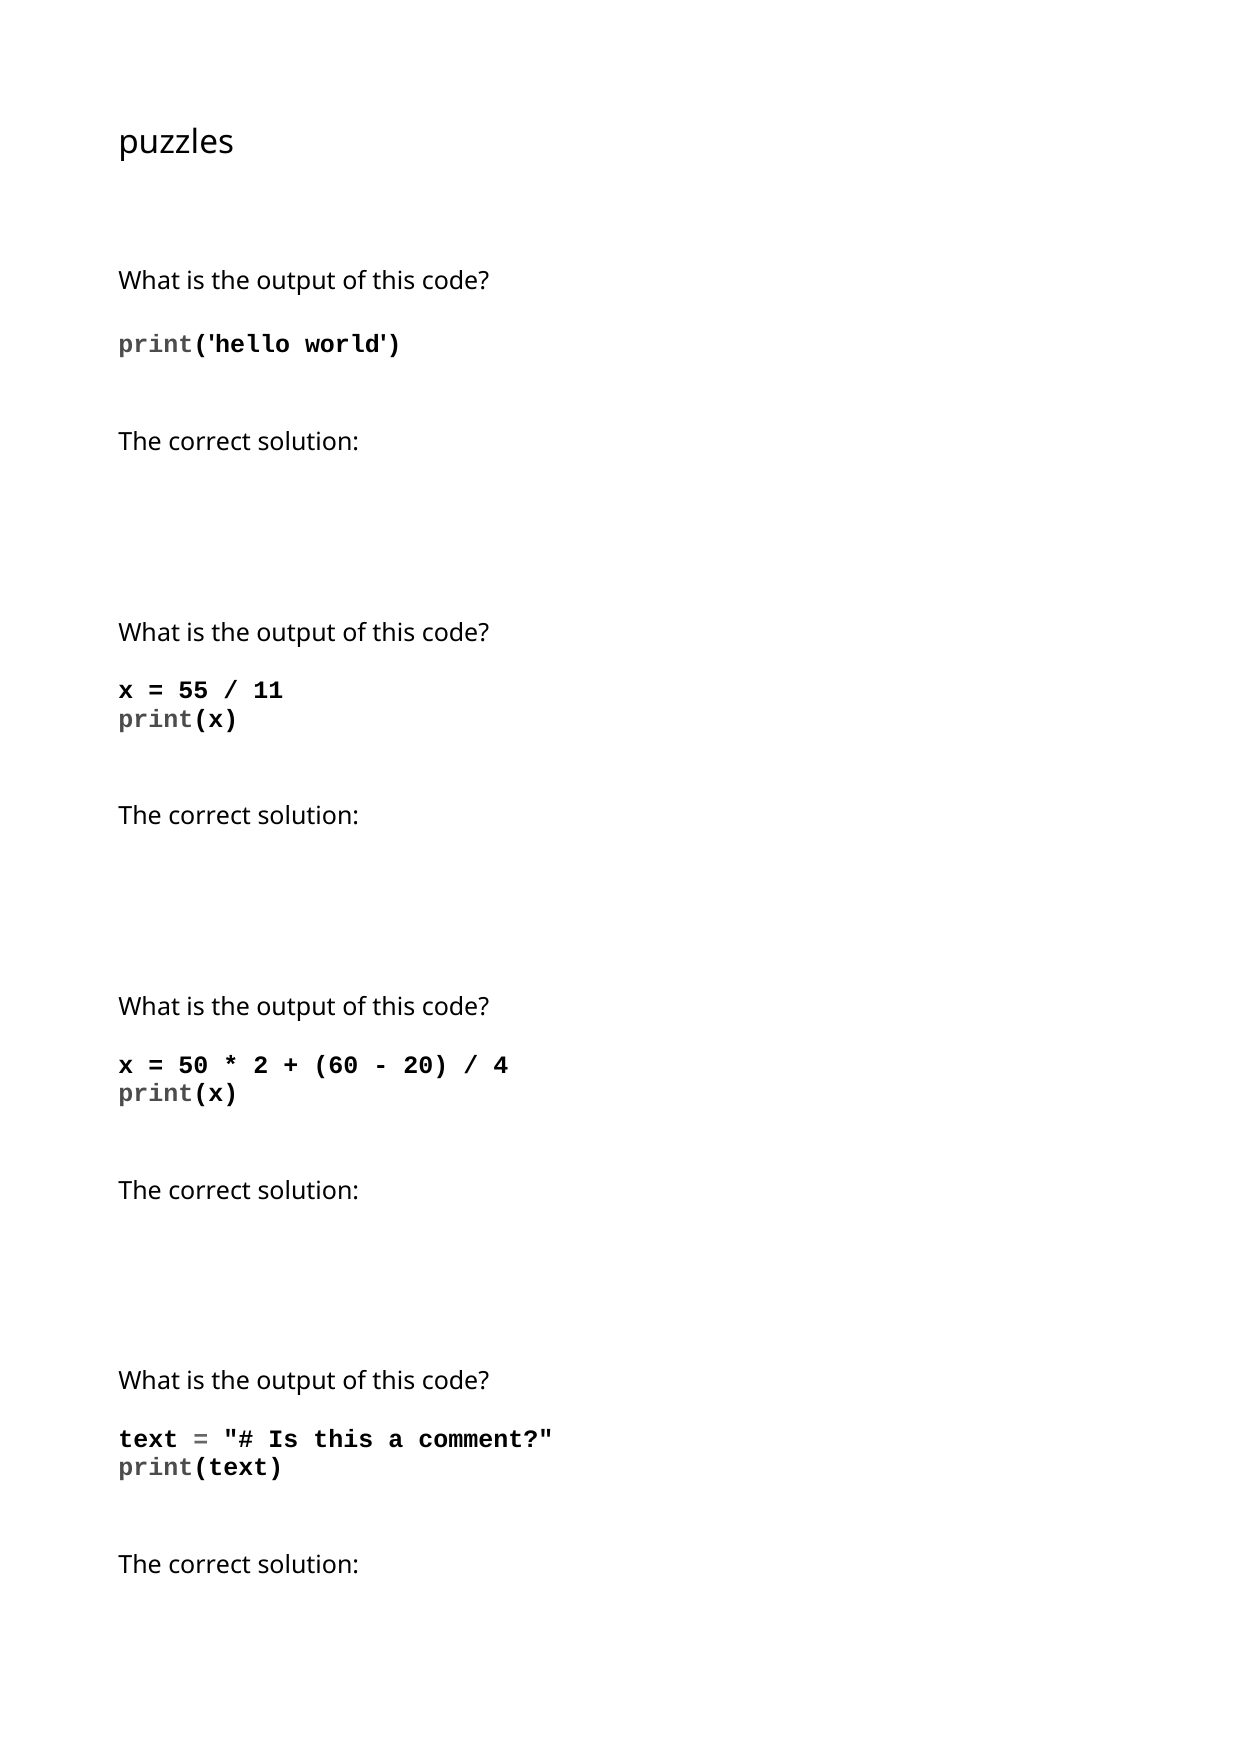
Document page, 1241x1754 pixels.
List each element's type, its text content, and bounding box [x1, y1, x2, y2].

text The correct solution: [118, 798, 1122, 832]
text x = 55 / 11 [118, 678, 1122, 706]
text What is the output of this code? [118, 1363, 1122, 1397]
text The correct solution: [118, 424, 1122, 458]
text print(text) [118, 1455, 1122, 1483]
text print('hello world') [118, 326, 1122, 360]
text The correct solution: [118, 1547, 1122, 1581]
text text = "# Is this a comment?" [118, 1427, 1122, 1455]
text x = 50 * 2 + (60 - 20) / 4 [118, 1052, 1122, 1081]
text print(x) [118, 706, 1122, 734]
text What is the output of this code? [118, 989, 1122, 1023]
text What is the output of this code? [118, 614, 1122, 648]
text print(x) [118, 1081, 1122, 1109]
text The correct solution: [118, 1172, 1122, 1206]
text What is the output of this code? [118, 262, 1122, 296]
text puzzles [118, 118, 1122, 163]
